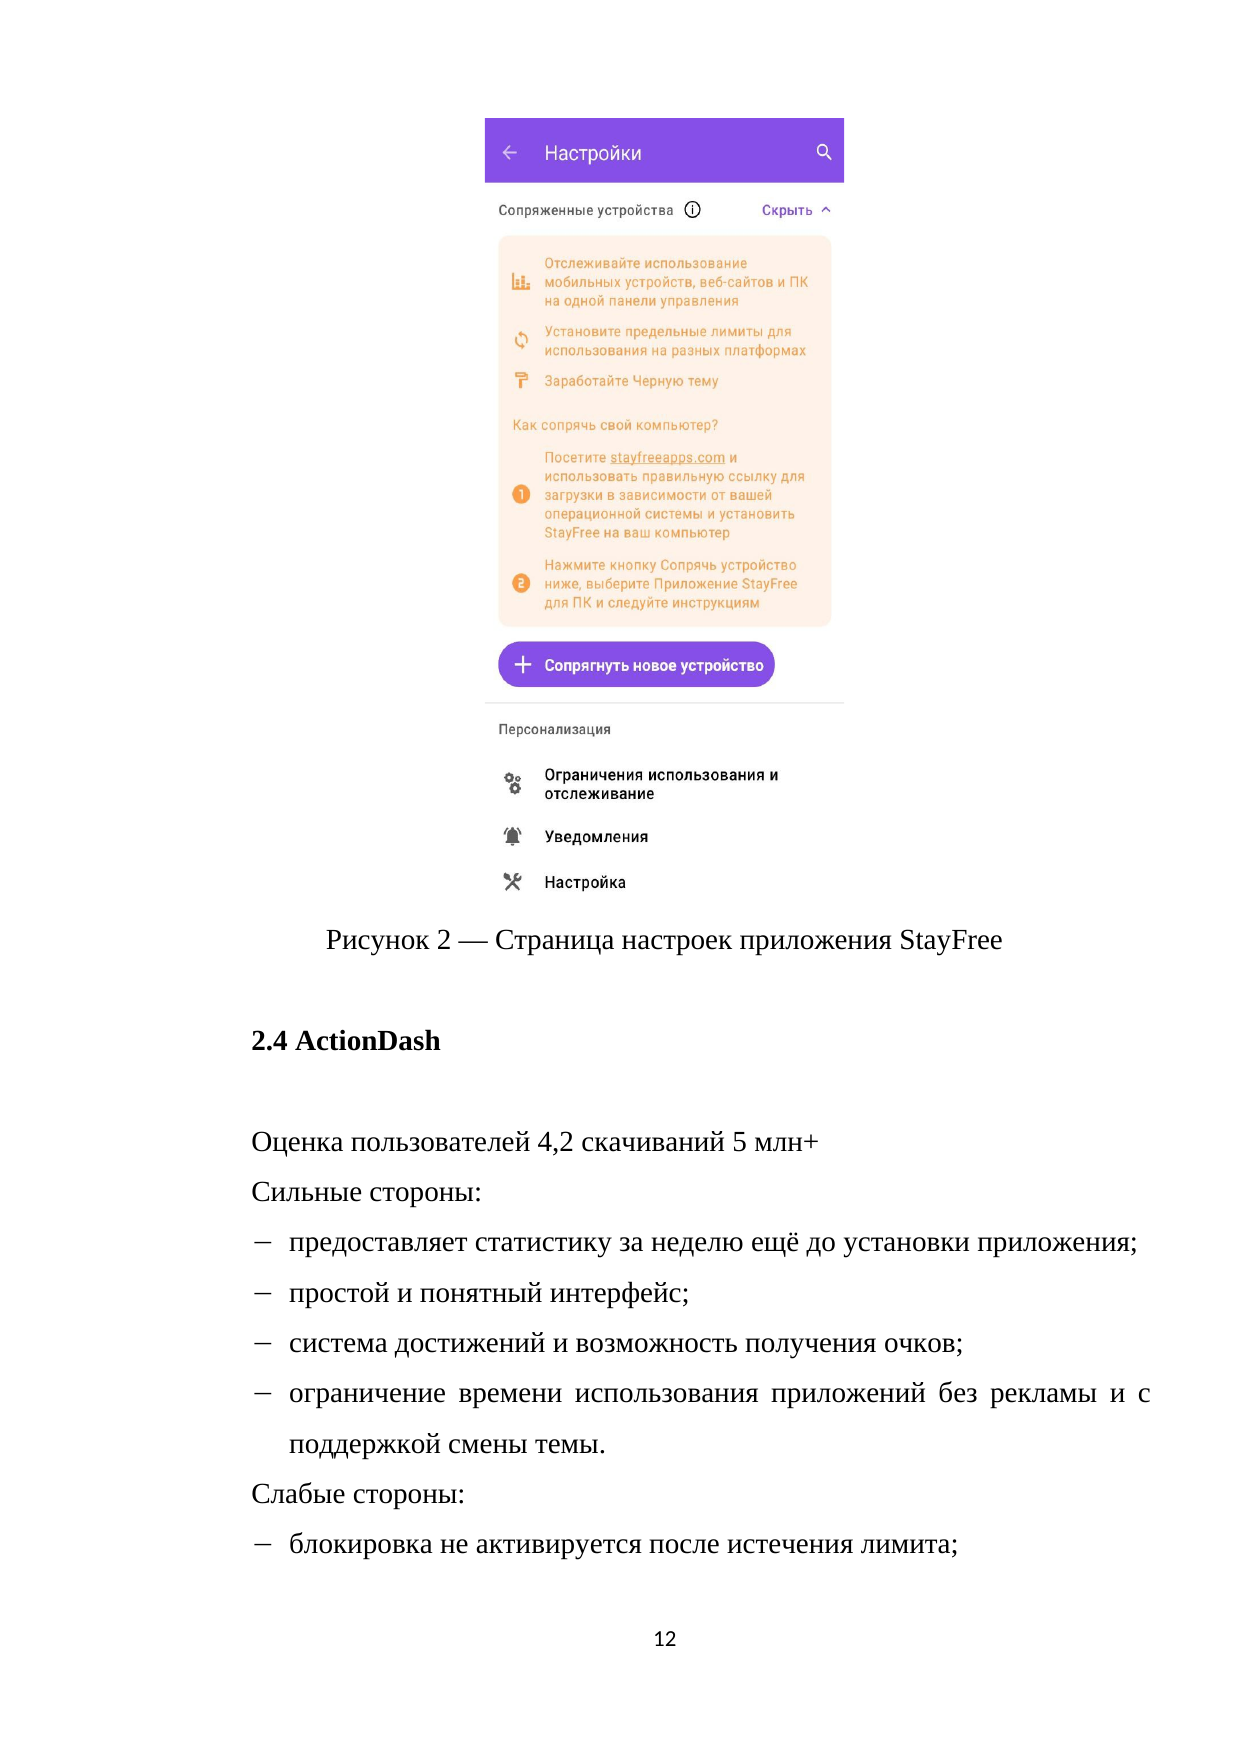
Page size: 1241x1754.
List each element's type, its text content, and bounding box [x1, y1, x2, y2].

text система достижений и возможность получения очков; [251, 1325, 1152, 1359]
text Сильные стороны: [177, 1174, 1152, 1207]
text Рисунок 2 — Страница настроек приложения StayFree [177, 922, 1152, 956]
text блокировка не активируется после истечения лимита; [251, 1527, 1152, 1560]
text ограничение времени использования приложений без рекламы и с поддержкой смены темы. [251, 1376, 1152, 1459]
text предоставляет статистику за неделю ещё до установки приложения; [251, 1224, 1152, 1258]
text ActionDash [177, 1023, 1152, 1057]
picture [484, 118, 845, 906]
text Оценка пользователей 4,2 скачиваний 5 млн+ [177, 1124, 1152, 1157]
text Слабые стороны: [177, 1476, 1152, 1510]
text простой и понятный интерфейс; [251, 1275, 1152, 1308]
